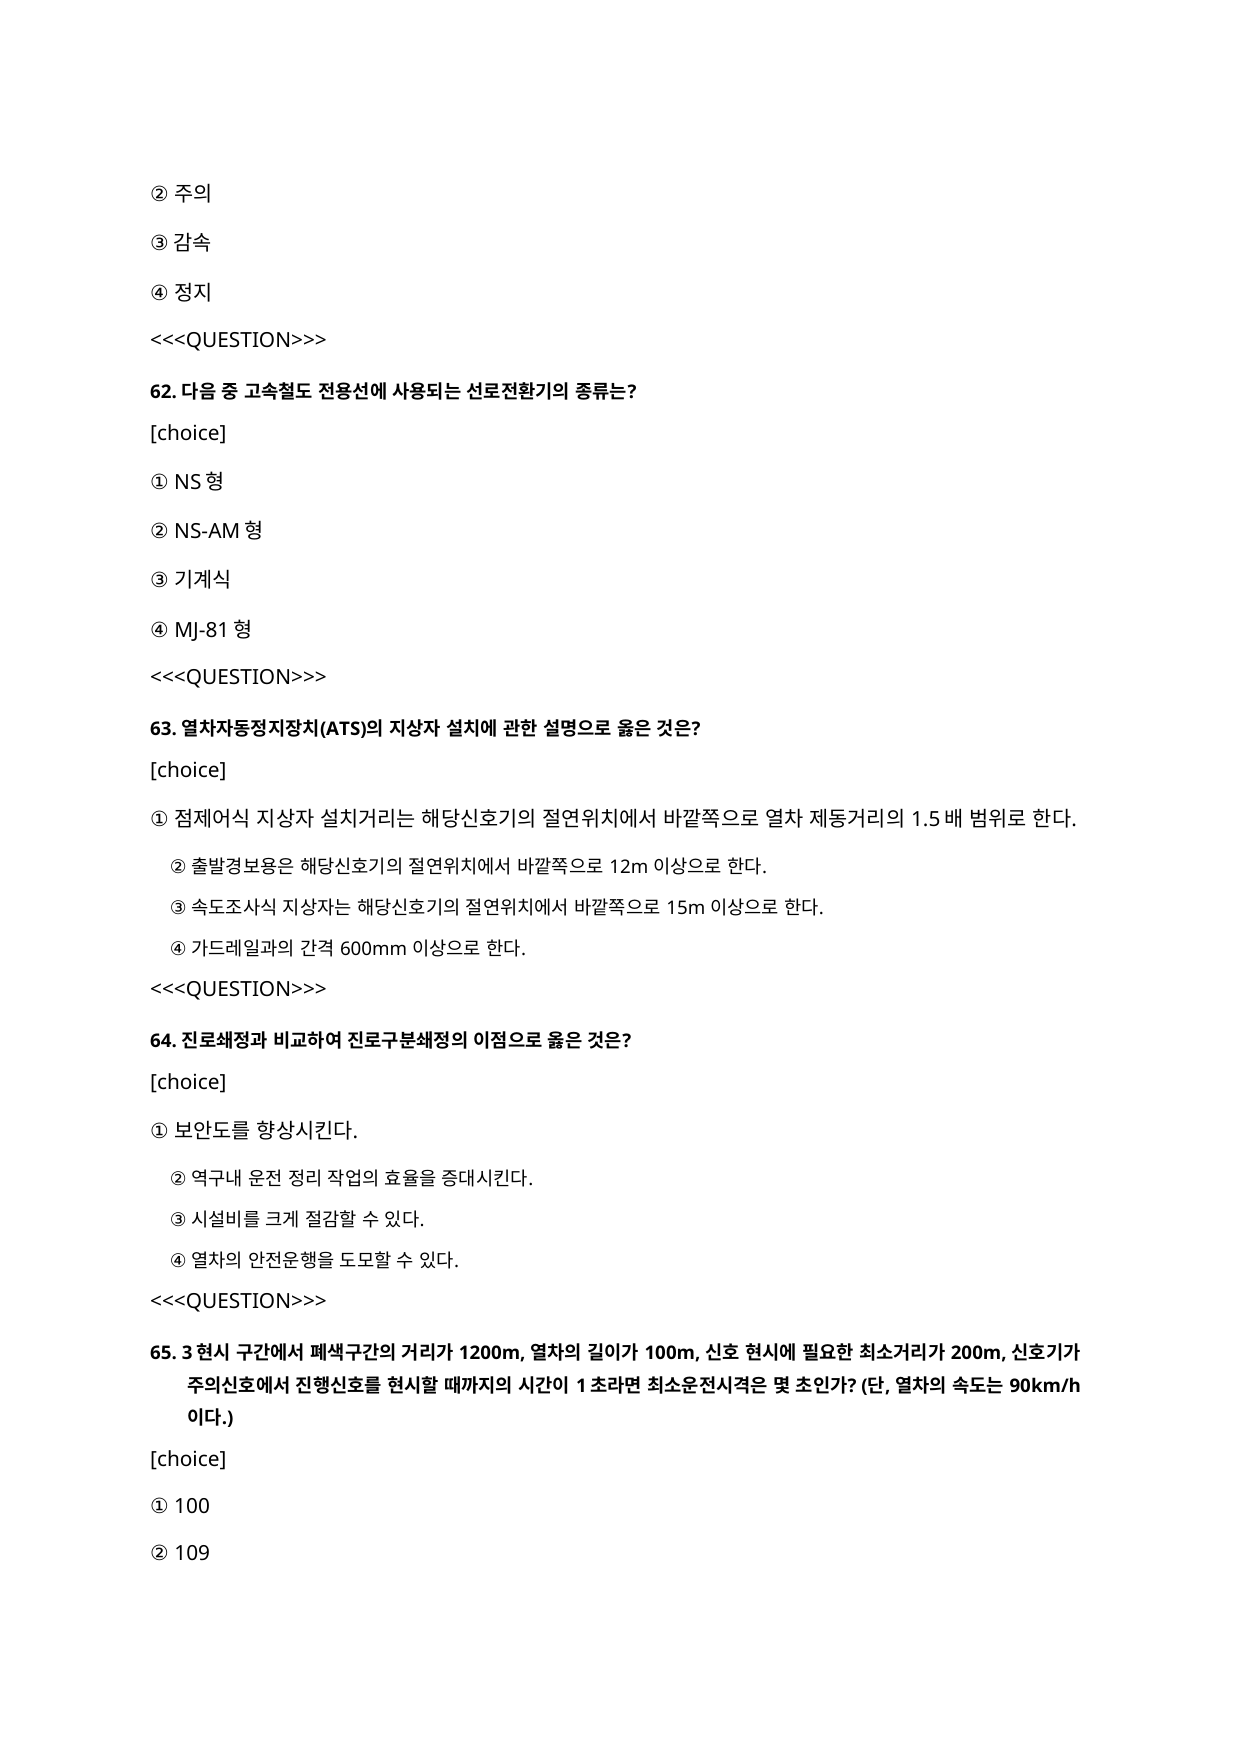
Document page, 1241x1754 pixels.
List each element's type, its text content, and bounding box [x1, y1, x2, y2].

text <<<QUESTION>>> [150, 974, 1090, 1003]
text 65. 3현시 구간에서 폐색구간의 거리가 1200m, 열차의 길이가 100m, 신호 현시에 필요한 최소거리가 200m, 신호기가 주의신호에서 진행신호를 현시할 때까지의 시간이 1초라면 최소운전시격은 몇 초인가? (단, 열차의 속도는 90km/h 이다.) [150, 1338, 1090, 1430]
text [choice] [150, 755, 1090, 783]
text ③ 속도조사식 지상자는 해당신호기의 절연위치에서 바깥쪽으로 15m 이상으로 한다. [150, 892, 1090, 920]
text ② 주의 [150, 177, 1090, 207]
text ② 109 [150, 1538, 1090, 1567]
text 64. 진로쇄정과 비교하여 진로구분쇄정의 이점으로 옳은 것은? [150, 1026, 1090, 1053]
text ④ 정지 [150, 276, 1090, 306]
text [choice] [150, 1444, 1090, 1472]
text ① 보안도를 향상시킨다. [150, 1114, 1090, 1144]
text ④ 열차의 안전운행을 도모할 수 있다. [150, 1245, 1090, 1272]
text ③감속 [150, 227, 1090, 257]
text ② NS-AM형 [150, 514, 1090, 545]
text ③ 기계식 [150, 564, 1090, 594]
text <<<QUESTION>>> [150, 1286, 1090, 1315]
text 63. 열차자동정지장치(ATS)의 지상자 설치에 관한 설명으로 옳은 것은? [150, 714, 1090, 741]
text 62. 다음 중 고속철도 전용선에 사용되는 선로전환기의 종류는? [150, 377, 1090, 404]
text ① 100 [150, 1491, 1090, 1519]
text ② 역구내 운전 정리 작업의 효율을 증대시킨다. [150, 1163, 1090, 1191]
text [choice] [150, 1067, 1090, 1095]
text <<<QUESTION>>> [150, 325, 1090, 354]
text ② 출발경보용은 해당신호기의 절연위치에서 바깥쪽으로 12m 이상으로 한다. [150, 852, 1090, 879]
text ④ 가드레일과의 간격 600mm 이상으로 한다. [150, 933, 1090, 961]
text ③ 시설비를 크게 절감할 수 있다. [150, 1204, 1090, 1232]
text [choice] [150, 418, 1090, 446]
text <<<QUESTION>>> [150, 662, 1090, 691]
text ① NS형 [150, 465, 1090, 495]
text ① 점제어식 지상자 설치거리는 해당신호기의 절연위치에서 바깥쪽으로 열차 제동거리의 1.5배 범위로 한다. [150, 802, 1090, 832]
text ④ MJ-81형 [150, 613, 1090, 643]
